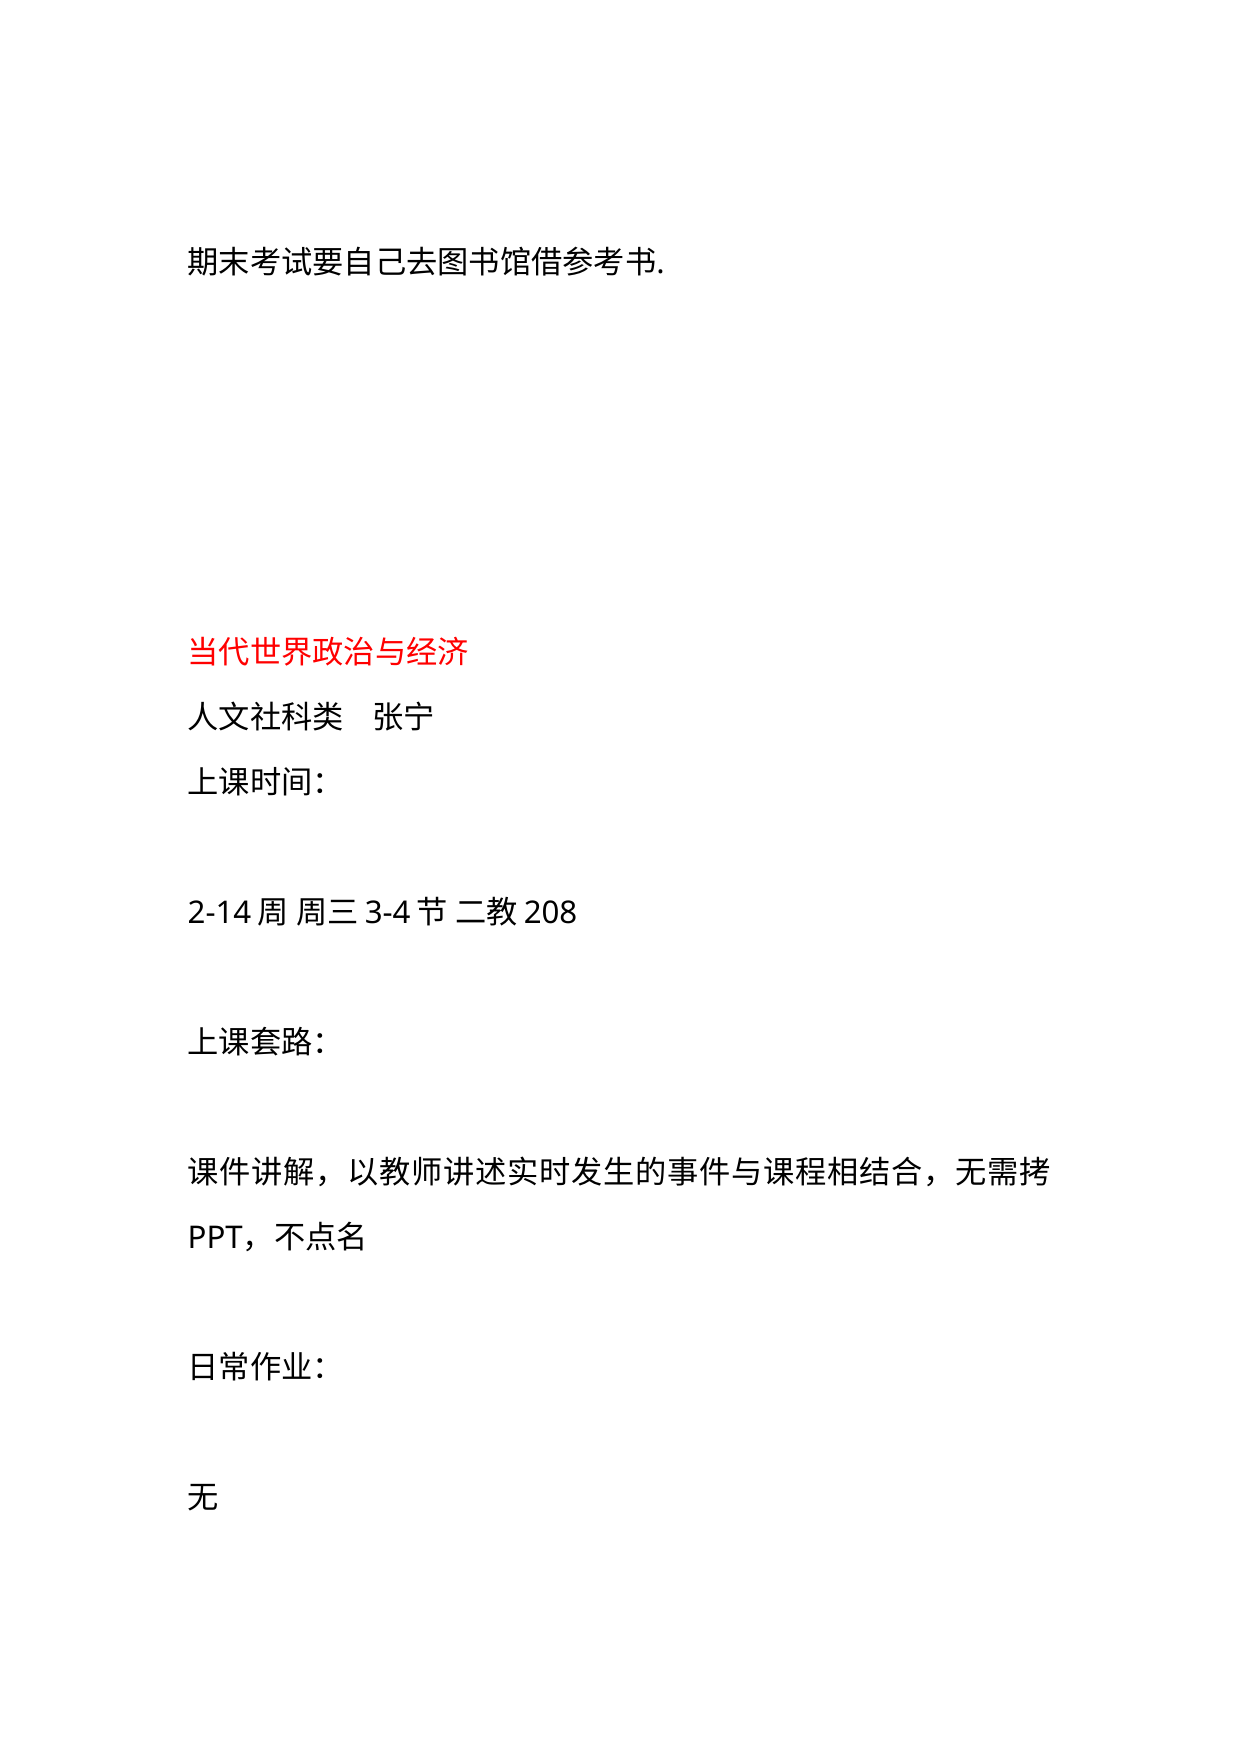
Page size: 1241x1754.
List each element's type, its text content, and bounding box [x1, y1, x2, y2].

text 2-14周 周三3-4节 二教208 [187, 877, 1053, 942]
text 课件讲解，以教师讲述实时发生的事件与课程相结合，无需拷PPT，不点名 [187, 1137, 1053, 1267]
text 期末考试要自己去图书馆借参考书. [187, 227, 1053, 292]
text 当代世界政治与经济 [187, 617, 1053, 682]
text 人文社科类 张宁 [187, 682, 1053, 747]
text 上课时间： [187, 747, 1053, 812]
text 上课套路： [187, 1007, 1053, 1072]
text 无 [187, 1462, 1053, 1527]
text 日常作业： [187, 1332, 1053, 1397]
